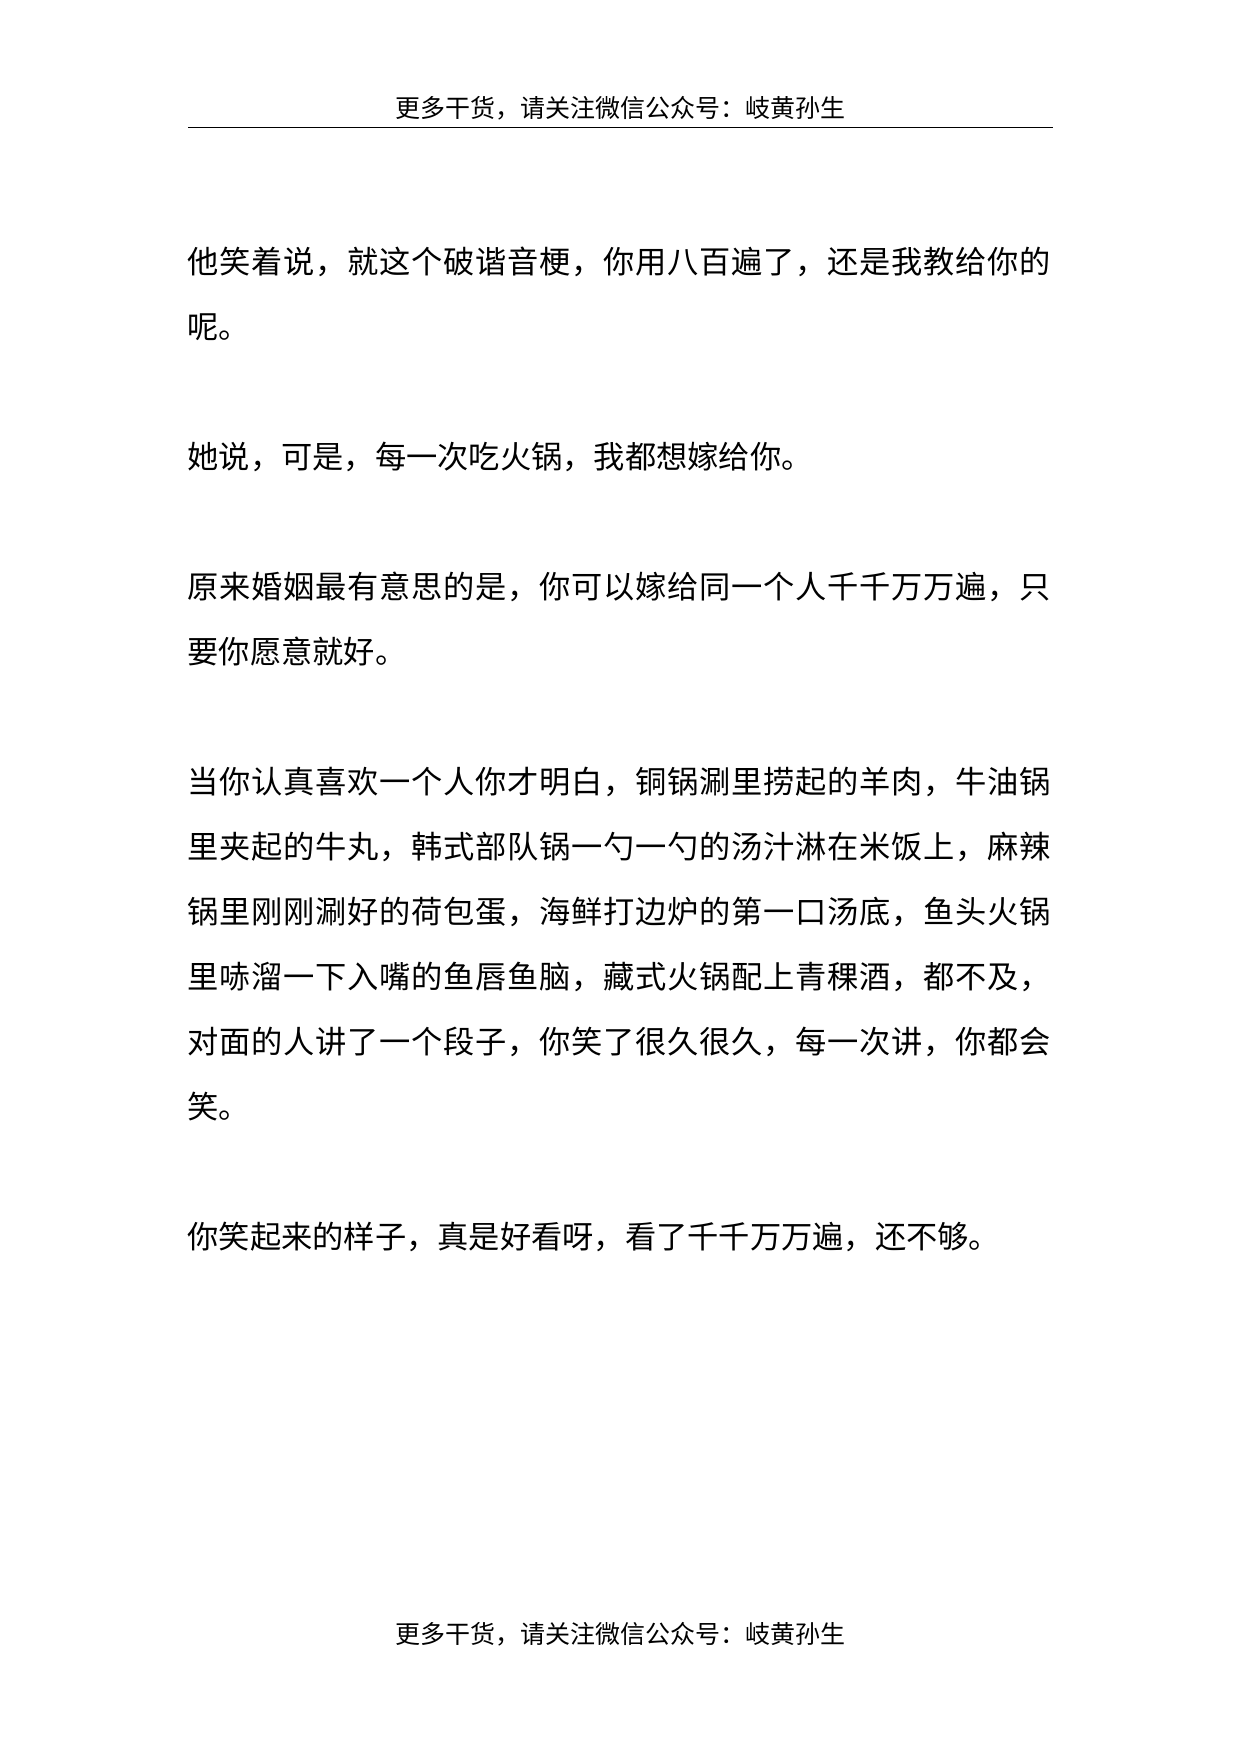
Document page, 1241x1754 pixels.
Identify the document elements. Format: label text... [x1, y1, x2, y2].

text 当你认真喜欢一个人你才明白，铜锅涮里捞起的羊肉，牛油锅里夹起的牛丸，韩式部队锅一勺一勺的汤汁淋在米饭上，麻辣锅里刚刚涮好的荷包蛋，海鲜打边炉的第一口汤底，鱼头火锅里哧溜一下入嘴的鱼唇鱼脑，藏式火锅配上青稞酒，都不及，对面的人讲了一个段子，你笑了很久很久，每一次讲，你都会笑。 [187, 747, 1053, 1137]
text 原来婚姻最有意思的是，你可以嫁给同一个人千千万万遍，只要你愿意就好。 [187, 552, 1053, 682]
text 他笑着说，就这个破谐音梗，你用八百遍了，还是我教给你的呢。 [187, 227, 1053, 357]
text 她说，可是，每一次吃火锅，我都想嫁给你。 [187, 422, 1053, 487]
text 你笑起来的样子，真是好看呀，看了千千万万遍，还不够。 [187, 1202, 1053, 1267]
